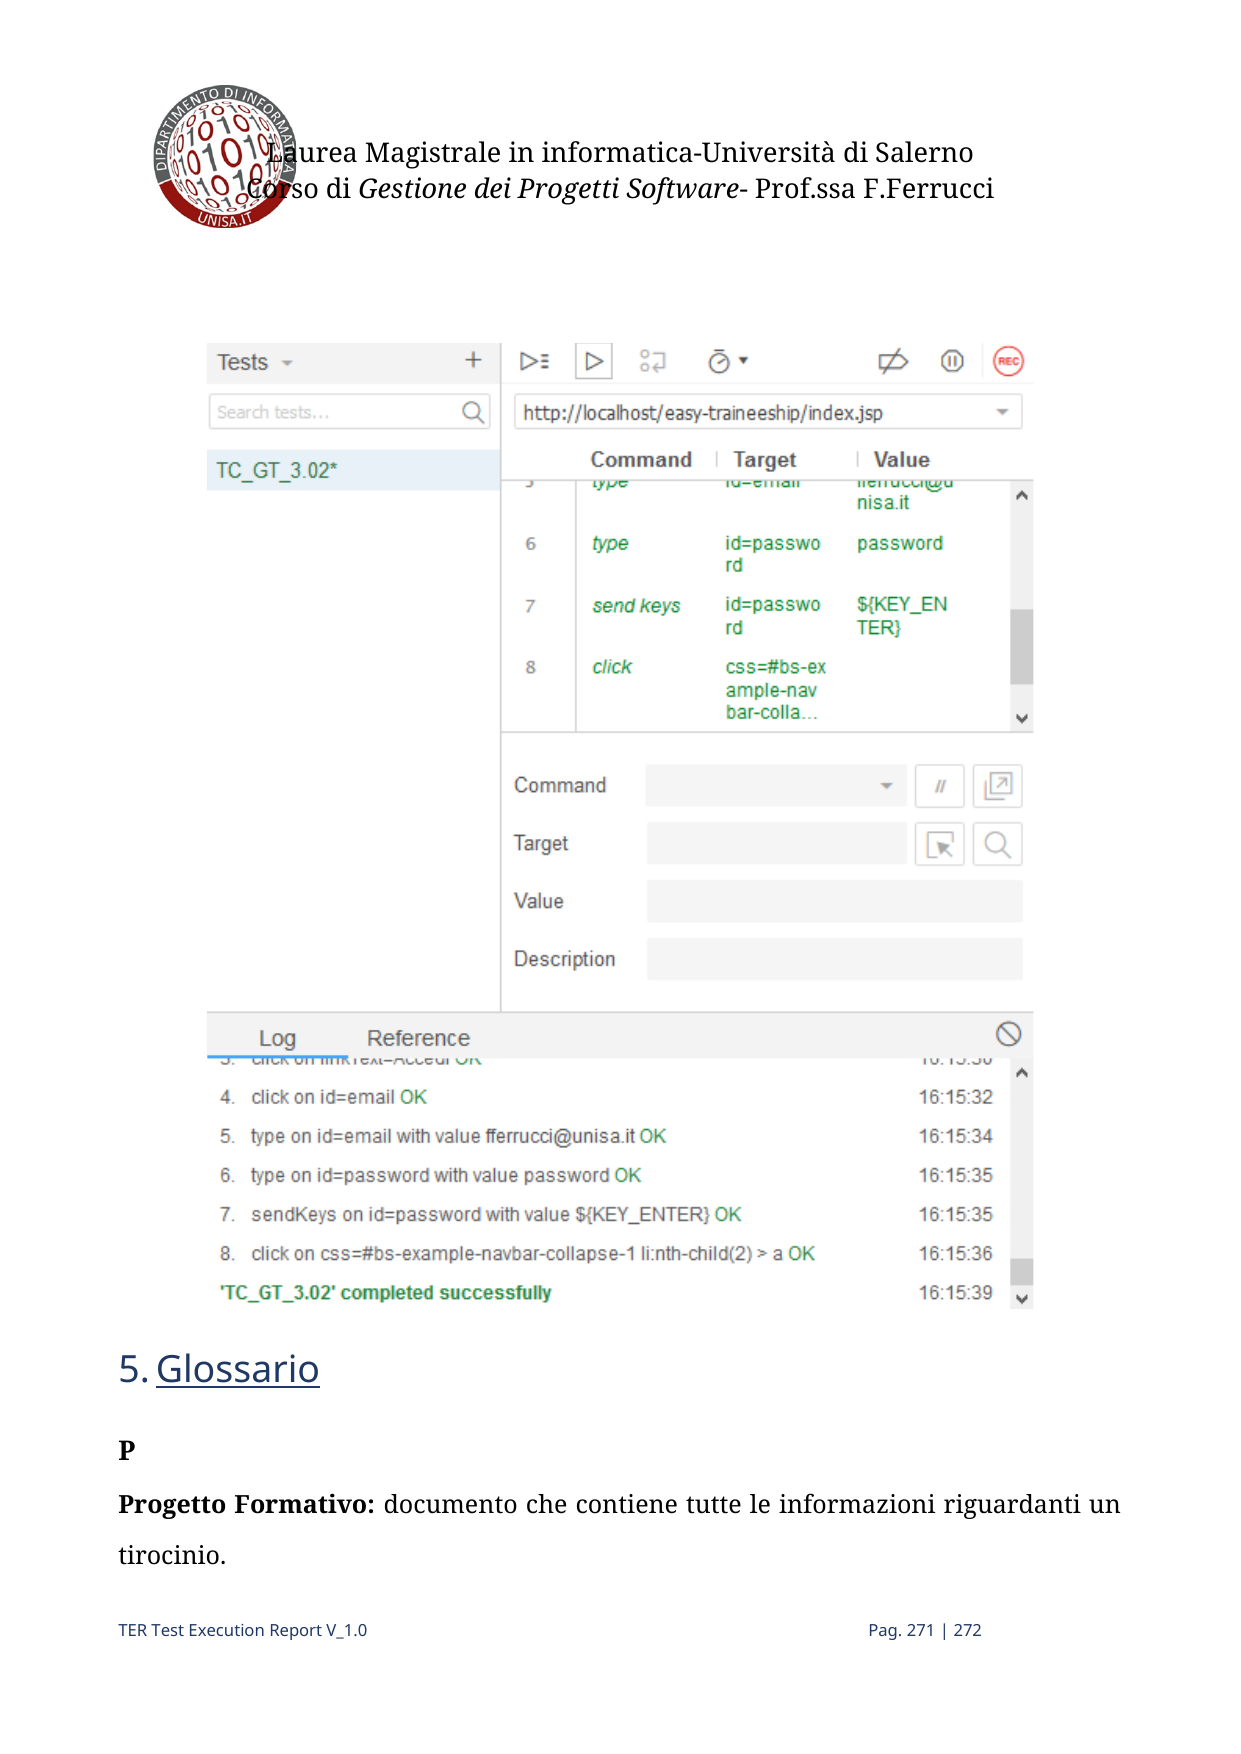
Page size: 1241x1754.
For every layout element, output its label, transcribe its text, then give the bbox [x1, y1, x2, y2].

picture [153, 85, 297, 228]
picture [206, 343, 1034, 1309]
text Progetto Formativo: documento che contiene tutte le informazioni riguardanti un tirocinio. [118, 1487, 1122, 1572]
subtitle Glossario [118, 1342, 1122, 1393]
text P [118, 1431, 1122, 1468]
